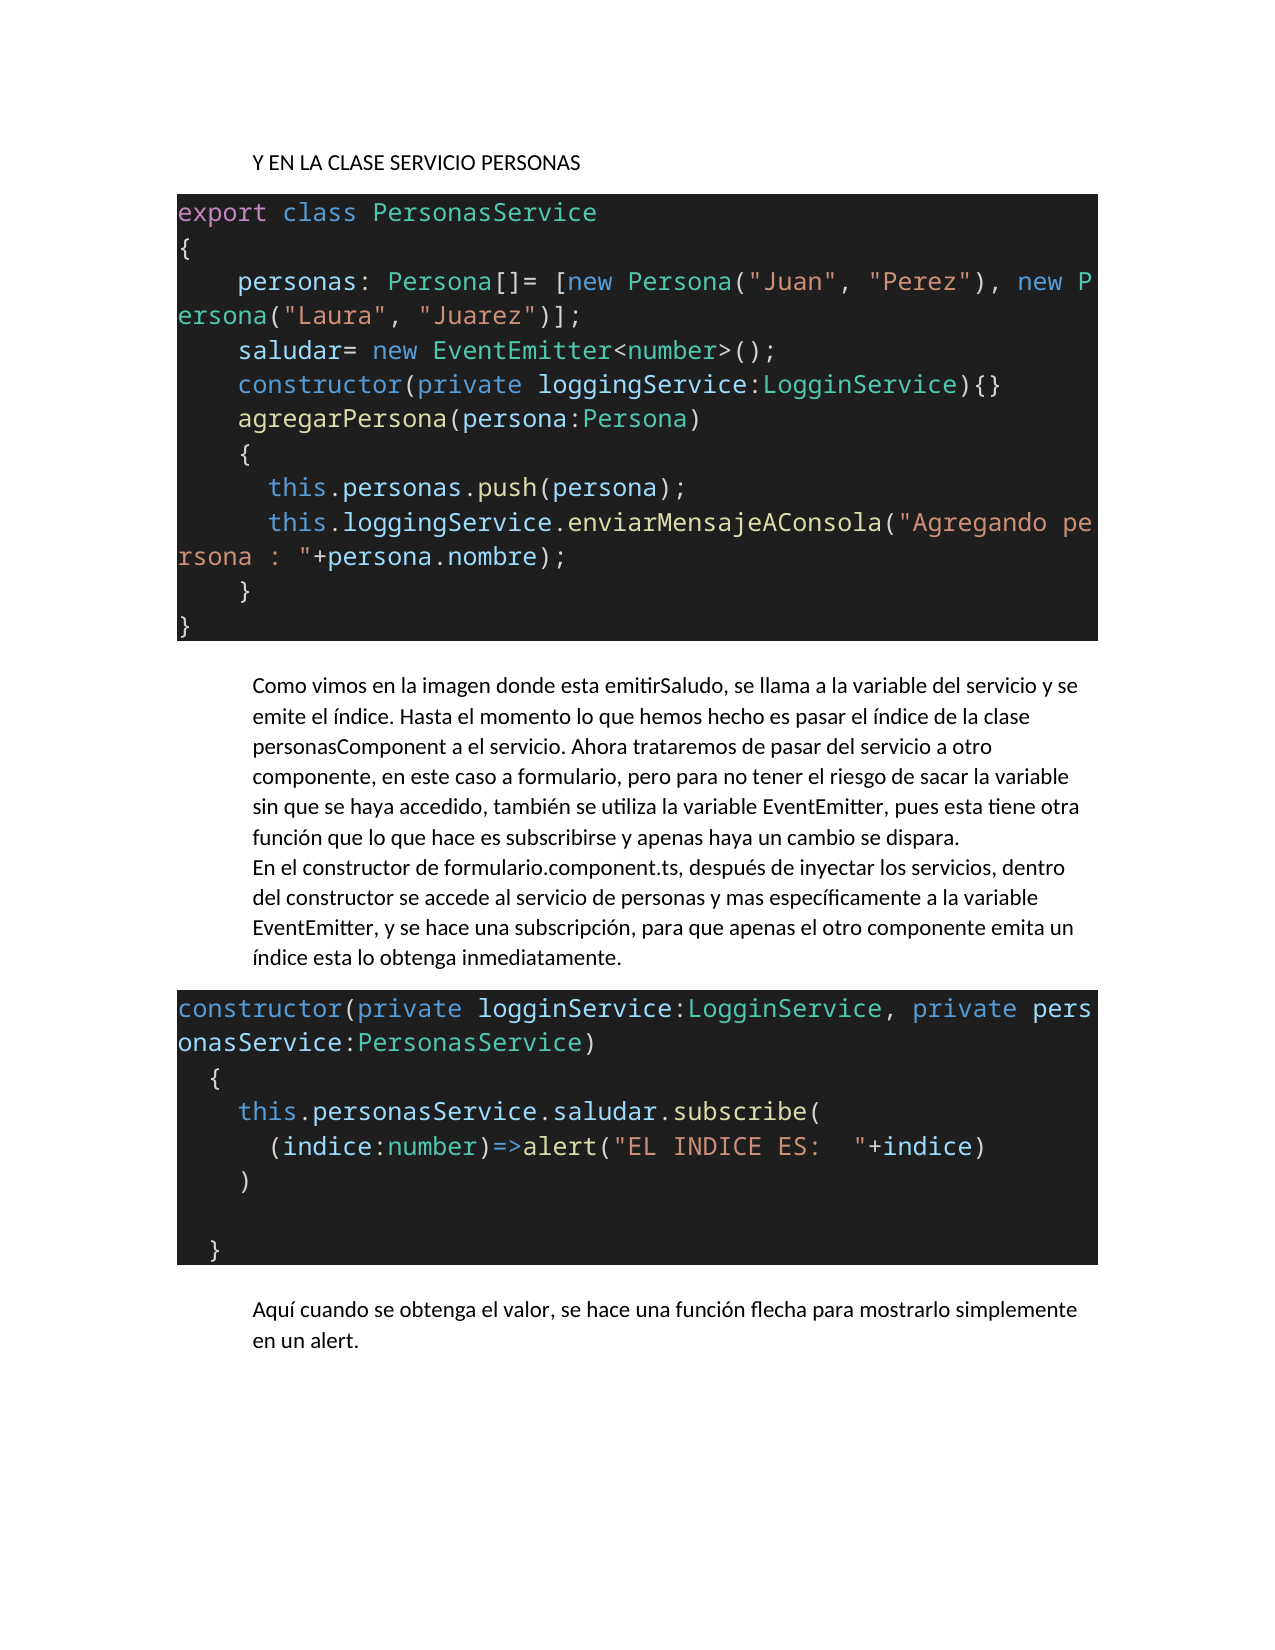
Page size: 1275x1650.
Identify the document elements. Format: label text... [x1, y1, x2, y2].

text } [177, 573, 1098, 607]
list Como vimos en la imagen donde esta emitirSaludo, se llama a la variable del servicio y se emite el índice. Hasta el momento lo que hemos hecho es pasar el índice de la clase personasComponent a el servicio. Ahora trataremos de pasar del servicio a otro componente, en este caso a formulario, pero para no tener el riesgo de sacar la variable sin que se haya accedido, también se utiliza la variable EventEmitter, pues esta tiene otra función que lo que hace es subscribirse y apenas haya un cambio se dispara. [252, 672, 1098, 851]
text this.personas.push(persona); [177, 469, 1098, 504]
text } [177, 607, 1098, 641]
list En el constructor de formulario.component.ts, después de inyectar los servicios, dentro del constructor se accede al servicio de personas y mas específicamente a la variable EventEmitter, y se hace una subscripción, para que apenas el otro componente emita un índice esta lo obtenga inmediatamente. [252, 853, 1098, 971]
list Y EN LA CLASE SERVICIO PERSONAS [252, 148, 1098, 176]
text { [177, 1059, 1098, 1093]
text this.personasService.saludar.subscribe( [177, 1093, 1098, 1128]
text saludar= new EventEmitter<number>(); [177, 332, 1098, 366]
text export class PersonasService [177, 194, 1098, 229]
text constructor(private loggingService:LogginService){} [177, 366, 1098, 401]
list Aquí cuando se obtenga el valor, se hace una función flecha para mostrarlo simplemente en un alert. [252, 1296, 1098, 1354]
text { [177, 435, 1098, 469]
text agregarPersona(persona:Persona) [177, 401, 1098, 435]
text { [177, 229, 1098, 263]
text constructor(private logginService:LogginService, private personasService:PersonasService) [177, 990, 1098, 1059]
text ) [177, 1162, 1098, 1197]
text (indice:number)=>alert("EL INDICE ES: "+indice) [177, 1128, 1098, 1162]
text this.loggingService.enviarMensajeAConsola("Agregando persona : "+persona.nombre); [177, 504, 1098, 573]
text } [177, 1231, 1098, 1265]
text personas: Persona[]= [new Persona("Juan", "Perez"), new Persona("Laura", "Juarez")]; [177, 263, 1098, 332]
